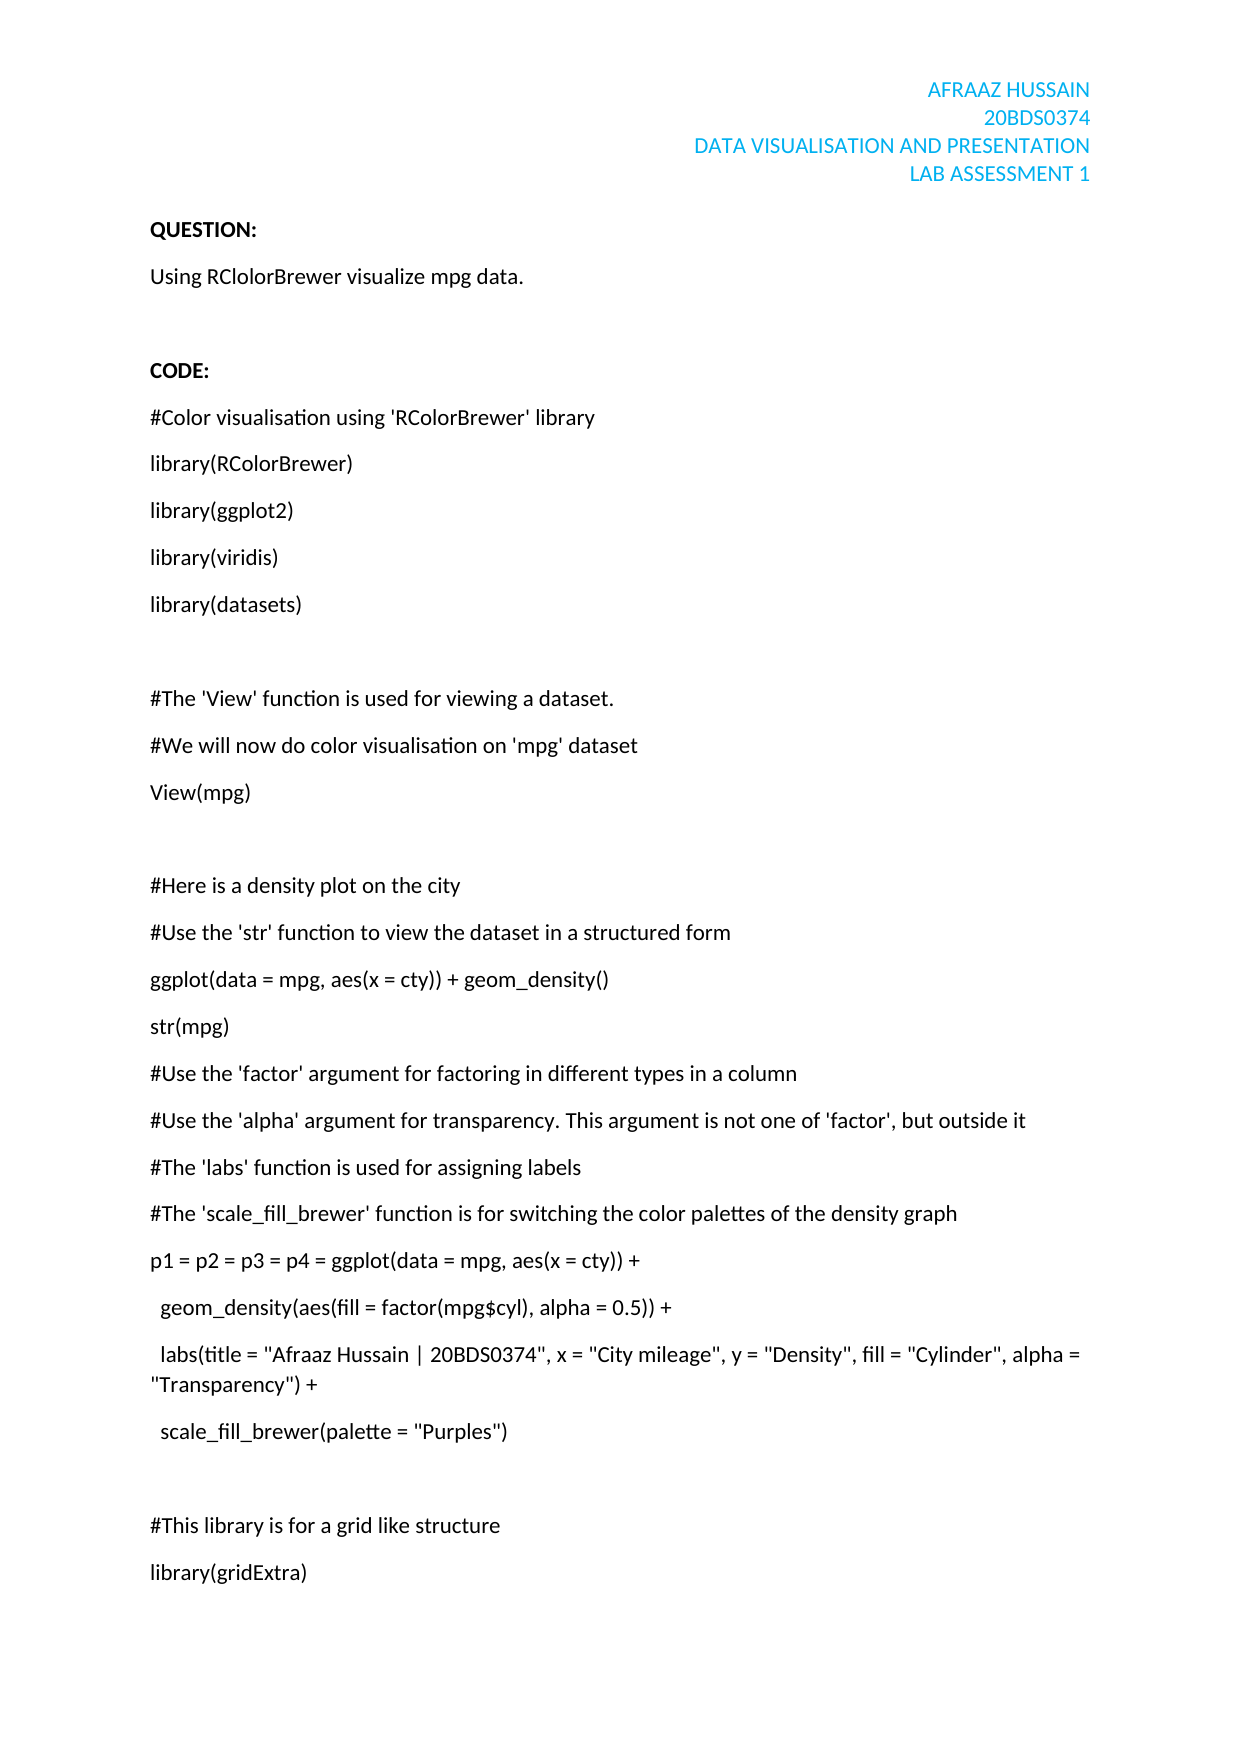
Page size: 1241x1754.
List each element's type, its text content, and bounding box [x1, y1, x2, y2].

text library(gridExtra) [150, 1558, 1090, 1586]
text #The 'labs' function is used for assigning labels [150, 1153, 1090, 1181]
text p1 = p2 = p3 = p4 = ggplot(data = mpg, aes(x = cty)) + [150, 1246, 1090, 1274]
text #Use the 'str' function to view the dataset in a structured form [150, 918, 1090, 946]
text #The 'View' function is used for viewing a dataset. [150, 684, 1090, 712]
text View(mpg) [150, 778, 1090, 806]
text #This library is for a grid like structure [150, 1511, 1090, 1539]
text Using RClolorBrewer visualize mpg data. [150, 262, 1090, 290]
text CODE: [150, 356, 1090, 384]
text QUESTION: [150, 215, 1090, 243]
text str(mpg) [150, 1012, 1090, 1040]
text #Use the 'alpha' argument for transparency. This argument is not one of 'factor', but outside it [150, 1106, 1090, 1134]
text geom_density(aes(fill = factor(mpg$cyl), alpha = 0.5)) + [150, 1293, 1090, 1321]
text #The 'scale_fill_brewer' function is for switching the color palettes of the density graph [150, 1199, 1090, 1227]
text #Color visualisation using 'RColorBrewer' library [150, 403, 1090, 431]
text ggplot(data = mpg, aes(x = cty)) + geom_density() [150, 965, 1090, 993]
text #Here is a density plot on the city [150, 871, 1090, 899]
text #Use the 'factor' argument for factoring in different types in a column [150, 1059, 1090, 1087]
text library(viridis) [150, 543, 1090, 571]
text #We will now do color visualisation on 'mpg' dataset [150, 731, 1090, 759]
text library(datasets) [150, 590, 1090, 618]
text scale_fill_brewer(palette = "Purples") [150, 1417, 1090, 1445]
text library(ggplot2) [150, 496, 1090, 524]
text labs(title = "Afraaz Hussain | 20BDS0374", x = "City mileage", y = "Density", fill = "Cylinder", alpha = "Transparency") + [150, 1340, 1090, 1398]
text library(RColorBrewer) [150, 449, 1090, 477]
